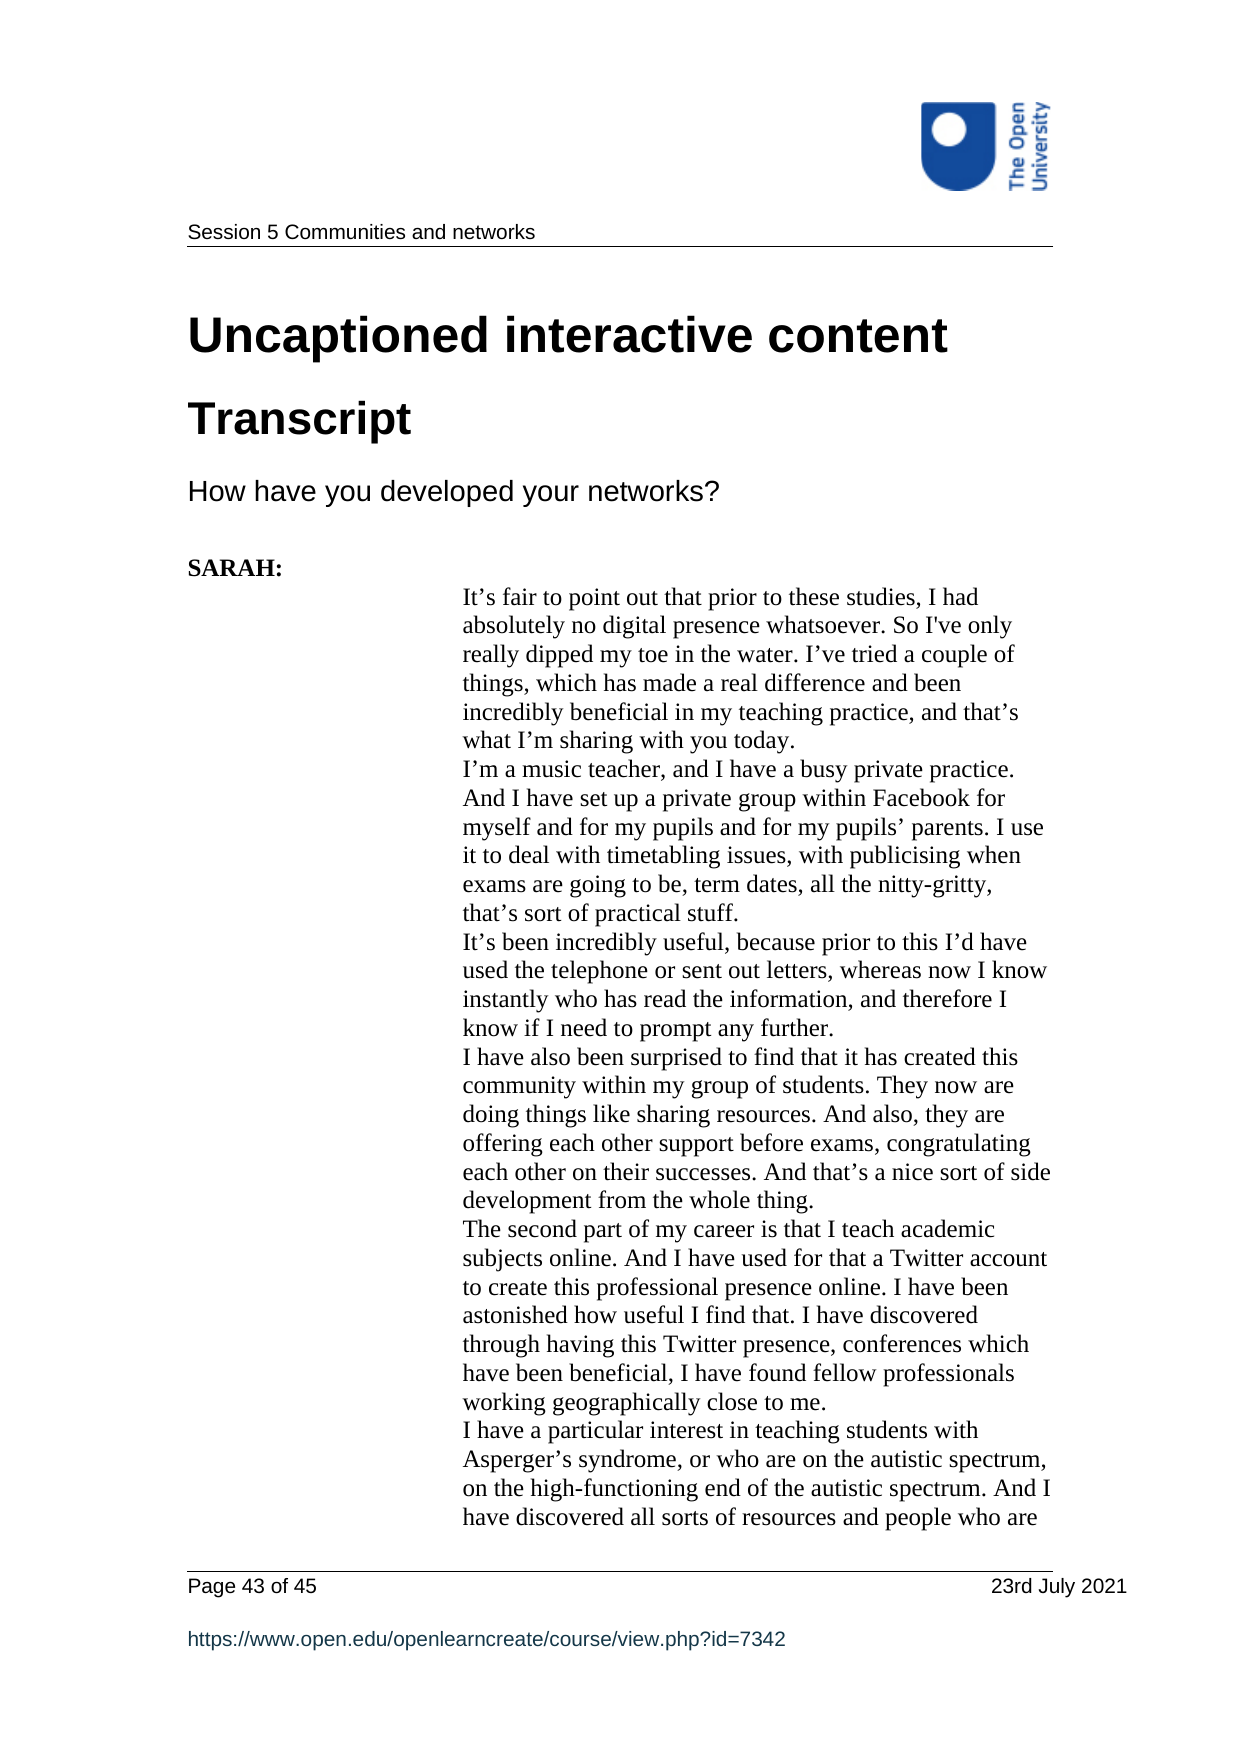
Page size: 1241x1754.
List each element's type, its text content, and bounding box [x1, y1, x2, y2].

text I have also been surprised to find that it has created this community within my group of students. They now are doing things like sharing resources. And also, they are offering each other support before exams, congratulating each other on their successes. And that’s a nice sort of side development from the whole thing. [462, 1042, 1053, 1214]
text The second part of my career is that I teach academic subjects online. And I have used for that a Twitter account to create this professional presence online. I have been astonished how useful I find that. I have discovered through having this Twitter presence, conferences which have been beneficial, I have found fellow professionals working geographically close to me. [462, 1214, 1053, 1416]
text It’s fair to point out that prior to these studies, I had absolutely no digital presence whatsoever. So I've only really dipped my toe in the water. I’ve tried a couple of things, which has made a real difference and been incredibly beneficial in my teaching practice, and that’s what I’m sharing with you today. [462, 582, 1053, 754]
subtitle Transcript [187, 392, 1053, 444]
picture [921, 102, 1052, 191]
text I’m a music teacher, and I have a busy private practice. And I have set up a private group within Facebook for myself and for my pupils and for my pupils’ parents. I use it to deal with timetabling issues, with publicising when exams are going to be, term dates, all the nitty-gritty, that’s sort of practical stuff. [462, 754, 1053, 927]
subtitle Uncaptioned interactive content [187, 305, 1053, 362]
text It’s been incredibly useful, because prior to this I’d have used the telephone or sent out letters, whereas now I know instantly who has read the information, and therefore I know if I need to prompt any further. [462, 927, 1053, 1042]
text SARAH: [187, 553, 1053, 582]
text How have you developed your networks? [187, 473, 1053, 507]
